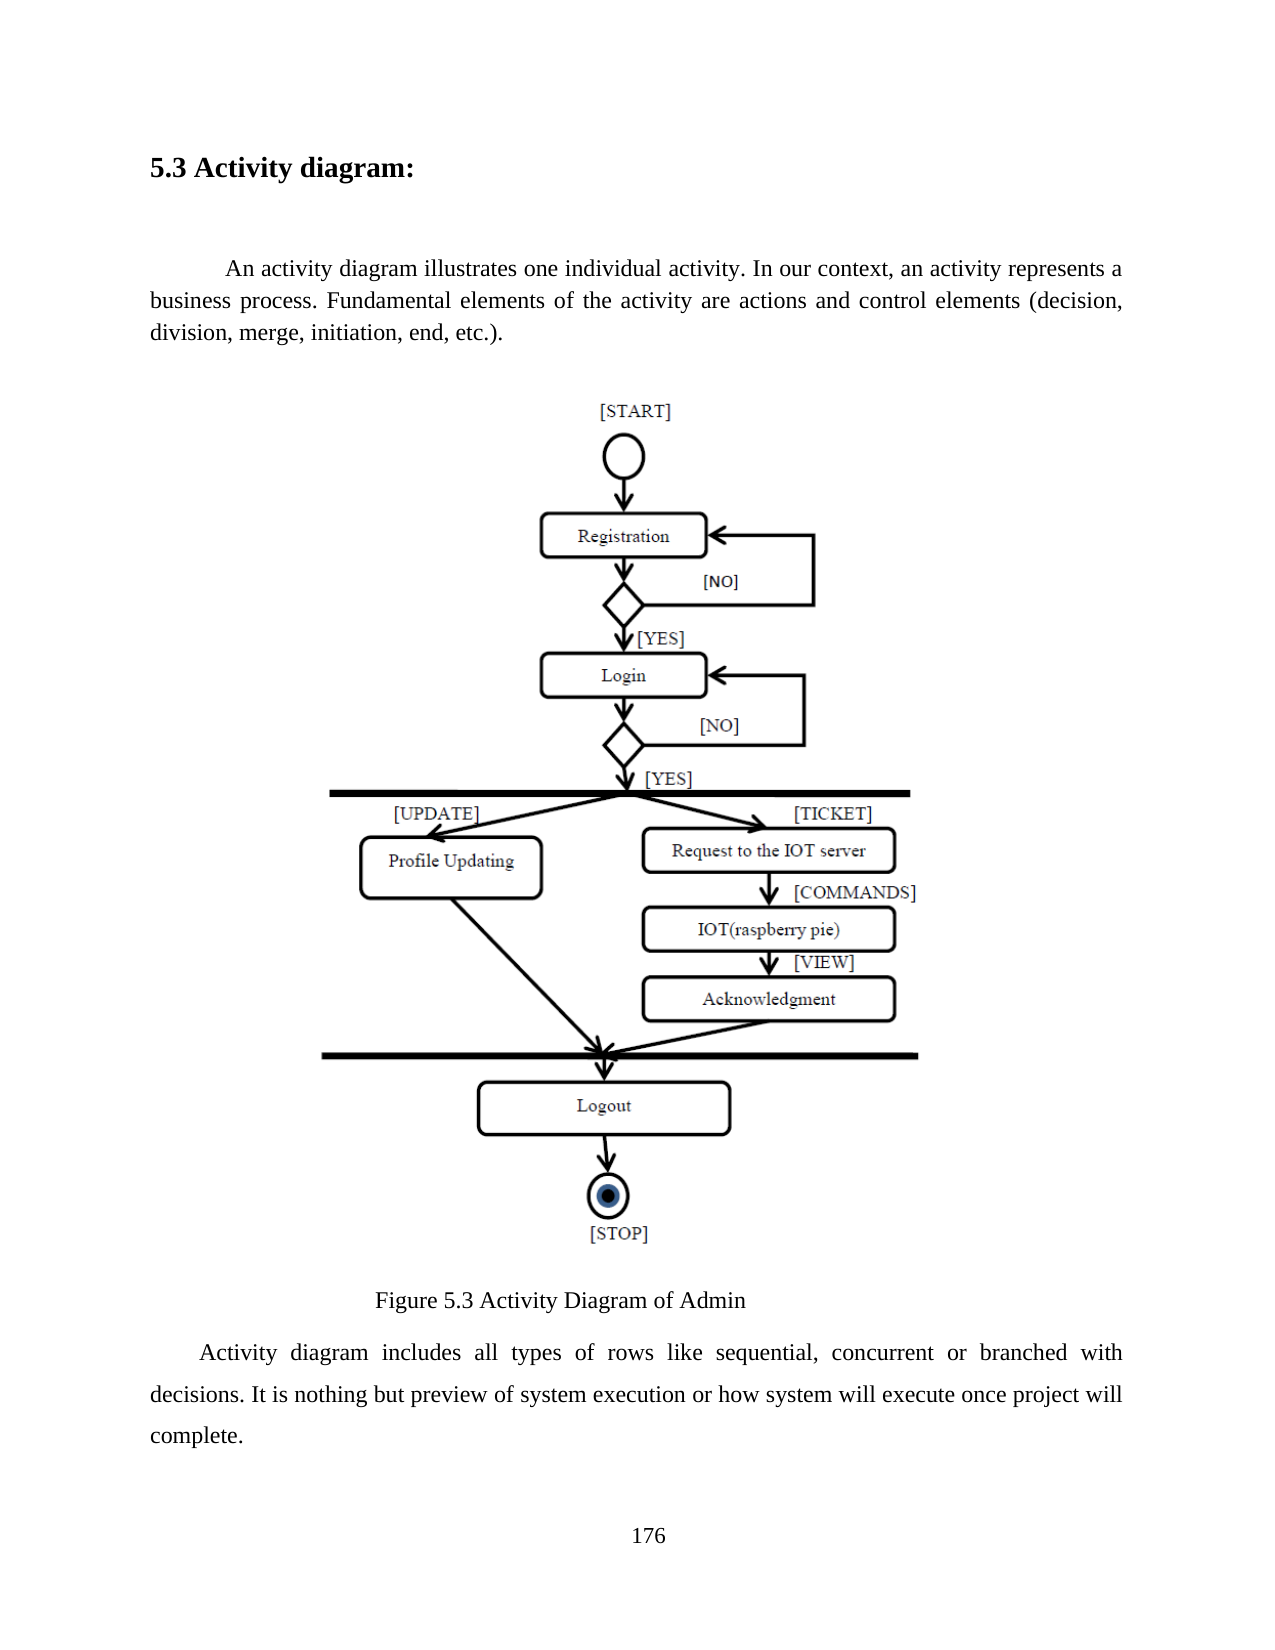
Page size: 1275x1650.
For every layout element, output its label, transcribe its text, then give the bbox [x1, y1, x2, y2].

text Figure 5.3 Activity Diagram of Admin [375, 1286, 1125, 1313]
text Activity diagram includes all types of rows like sequential, concurrent or branched with decisions. It is nothing but preview of system execution or how system will execute once project will complete. [150, 1338, 1125, 1449]
text An activity diagram illustrates one individual activity. In our context, an activity represents a business process. Fundamental elements of the activity are actions and control elements (decision, division, merge, initiation, end, etc.). [150, 254, 1125, 345]
text 5.3 Activity diagram: [150, 150, 1125, 183]
picture [306, 370, 955, 1261]
